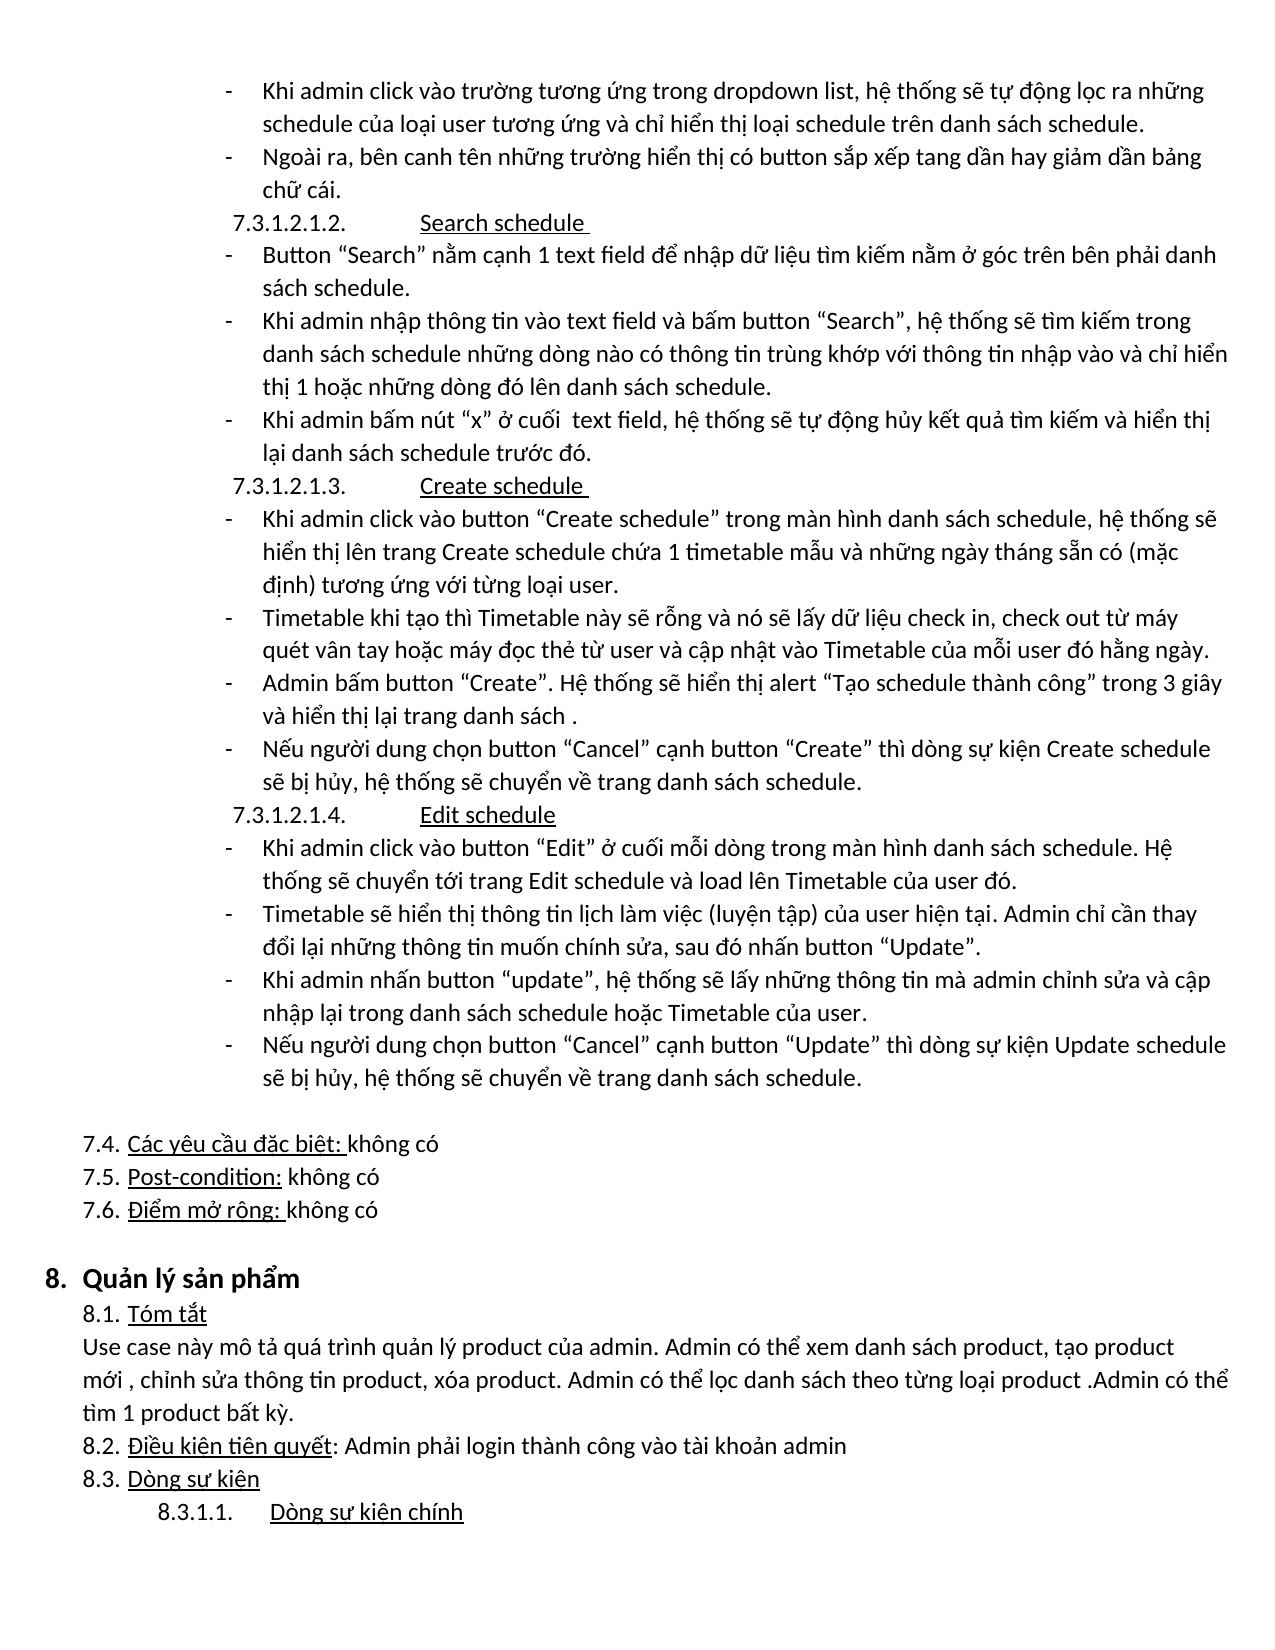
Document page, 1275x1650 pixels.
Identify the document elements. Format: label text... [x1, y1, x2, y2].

list Nếu người dung chọn button “Cancel” cạnh button “Create” thì dòng sự kiện Create schedule sẽ bị hủy, hệ thống sẽ chuyển về trang danh sách schedule. [225, 733, 1230, 797]
list Khi admin click vào trường tương ứng trong dropdown list, hệ thống sẽ tự động lọc ra những schedule của loại user tương ứng và chỉ hiển thị loại schedule trên danh sách schedule. [225, 75, 1230, 138]
list Dòng sự kiện [82, 1463, 1230, 1493]
list Khi admin bấm nút “x” ở cuối text field, hệ thống sẽ tự động hủy kết quả tìm kiếm và hiển thị lại danh sách schedule trước đó. [225, 404, 1230, 468]
list Post-condition: không có [82, 1161, 1230, 1192]
list Tóm tắt [82, 1298, 1230, 1329]
list Button “Search” nằm cạnh 1 text field để nhập dữ liệu tìm kiếm nằm ở góc trên bên phải danh sách schedule. [225, 239, 1230, 303]
list Admin bấm button “Create”. Hệ thống sẽ hiển thị alert “Tạo schedule thành công” trong 3 giây và hiển thị lại trang danh sách . [225, 667, 1230, 731]
list Ngoài ra, bên canh tên những trường hiển thị có button sắp xếp tang dần hay giảm dần bảng chữ cái. [225, 141, 1230, 204]
list Khi admin click vào button “Create schedule” trong màn hình danh sách schedule, hệ thống sẽ hiển thị lên trang Create schedule chứa 1 timetable mẫu và những ngày tháng sẵn có (mặc định) tương ứng với từng loại user. [225, 503, 1230, 599]
list Nếu người dung chọn button “Cancel” cạnh button “Update” thì dòng sự kiện Update schedule sẽ bị hủy, hệ thống sẽ chuyển về trang danh sách schedule. [225, 1029, 1230, 1093]
list Khi admin nhấn button “update”, hệ thống sẽ lấy những thông tin mà admin chỉnh sửa và cập nhập lại trong danh sách schedule hoặc Timetable của user. [225, 964, 1230, 1027]
list Dòng sự kiện chính [157, 1496, 1230, 1526]
list Edit schedule [232, 799, 1230, 830]
list Search schedule [232, 207, 1230, 237]
list Timetable khi tạo thì Timetable này sẽ rỗng và nó sẽ lấy dữ liệu check in, check out từ máy quét vân tay hoặc máy đọc thẻ từ user và cập nhật vào Timetable của mỗi user đó hằng ngày. [225, 602, 1230, 665]
list Use case này mô tả quá trình quản lý product của admin. Admin có thể xem danh sách product, tạo product mới , chỉnh sửa thông tin product, xóa product. Admin có thể lọc danh sách theo từng loại product .Admin có thể tìm 1 product bất kỳ. [82, 1331, 1230, 1428]
list Khi admin click vào button “Edit” ở cuối mỗi dòng trong màn hình danh sách schedule. Hệ thống sẽ chuyển tới trang Edit schedule và load lên Timetable của user đó. [225, 832, 1230, 896]
list Điểm mở rộng: không có [82, 1194, 1230, 1225]
list Timetable sẽ hiển thị thông tin lịch làm việc (luyện tập) của user hiện tại. Admin chỉ cần thay đổi lại những thông tin muốn chính sửa, sau đó nhấn button “Update”. [225, 898, 1230, 961]
list Create schedule [232, 470, 1230, 501]
list Điều kiện tiên quyết: Admin phải login thành công vào tài khoản admin [82, 1430, 1230, 1461]
list Quản lý sản phẩm [45, 1260, 1230, 1296]
list Khi admin nhập thông tin vào text field và bấm button “Search”, hệ thống sẽ tìm kiếm trong danh sách schedule những dòng nào có thông tin trùng khớp với thông tin nhập vào và chỉ hiển thị 1 hoặc những dòng đó lên danh sách schedule. [225, 305, 1230, 402]
list Các yêu cầu đặc biệt: không có [82, 1128, 1230, 1159]
